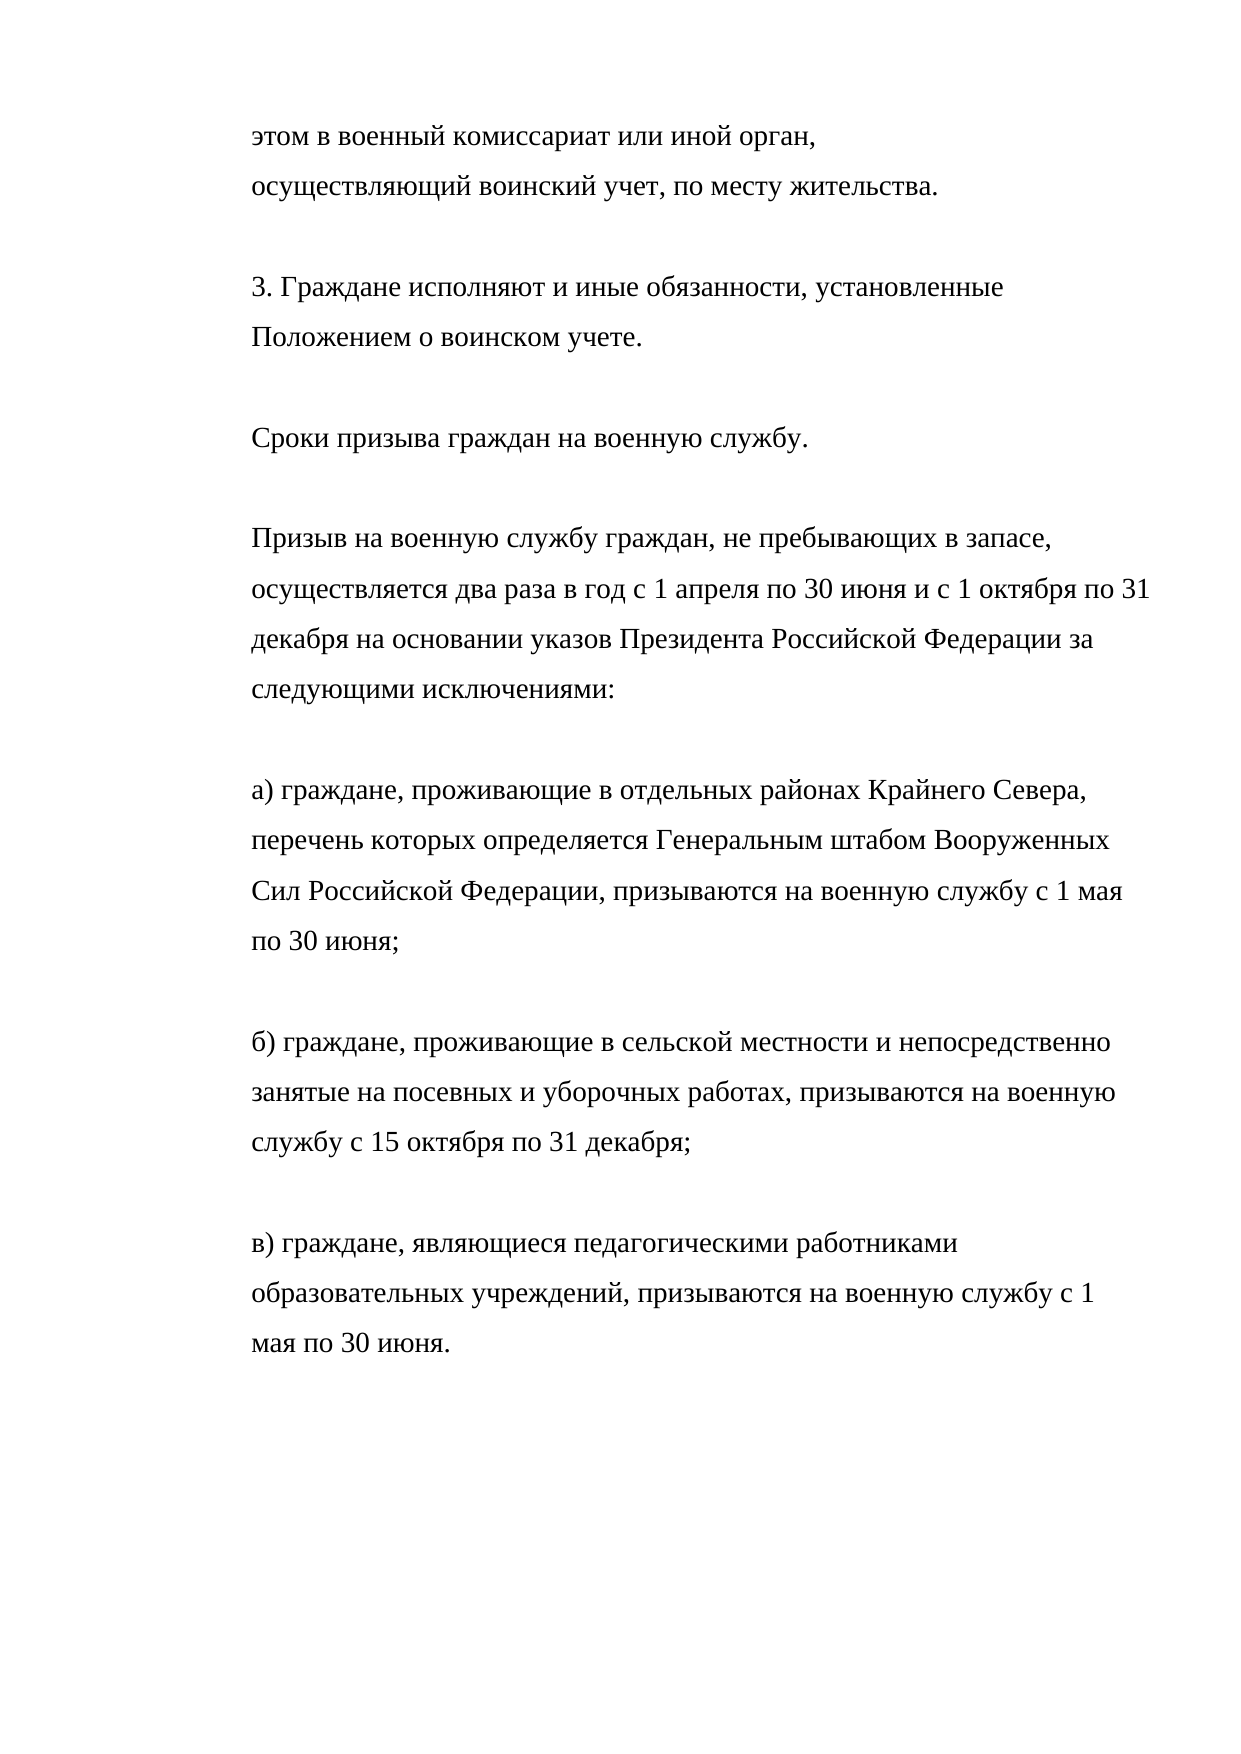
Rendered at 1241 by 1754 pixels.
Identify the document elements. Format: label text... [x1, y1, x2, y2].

text осуществляющий воинский учет, по месту жительства. [177, 168, 1152, 202]
text занятые на посевных и уборочных работах, призываются на военную [177, 1074, 1152, 1108]
text Сил Российской Федерации, призываются на военную службу с 1 мая [177, 873, 1152, 906]
text 3. Граждане исполняют и иные обязанности, установленные [177, 269, 1152, 303]
text Призыв на военную службу граждан, не пребывающих в запасе, [177, 521, 1152, 554]
text службу с 15 октября по 31 декабря; [177, 1124, 1152, 1158]
text а) граждане, проживающие в отдельных районах Крайнего Севера, [177, 772, 1152, 806]
text этом в военный комиссариат или иной орган, [177, 118, 1152, 152]
text Положением о воинском учете. [177, 319, 1152, 353]
text мая по 30 июня. [177, 1326, 1152, 1359]
text образовательных учреждений, призываются на военную службу с 1 [177, 1275, 1152, 1309]
text б) граждане, проживающие в сельской местности и непосредственно [177, 1024, 1152, 1057]
text декабря на основании указов Президента Российской Федерации за [177, 621, 1152, 655]
text следующими исключениями: [177, 672, 1152, 705]
text Сроки призыва граждан на военную службу. [177, 420, 1152, 453]
text в) граждане, являющиеся педагогическими работниками [177, 1225, 1152, 1258]
text перечень которых определяется Генеральным штабом Вооруженных [177, 822, 1152, 856]
text осуществляется два раза в год с 1 апреля по 30 июня и с 1 октября по 31 [177, 571, 1152, 604]
text по 30 июня; [177, 923, 1152, 957]
